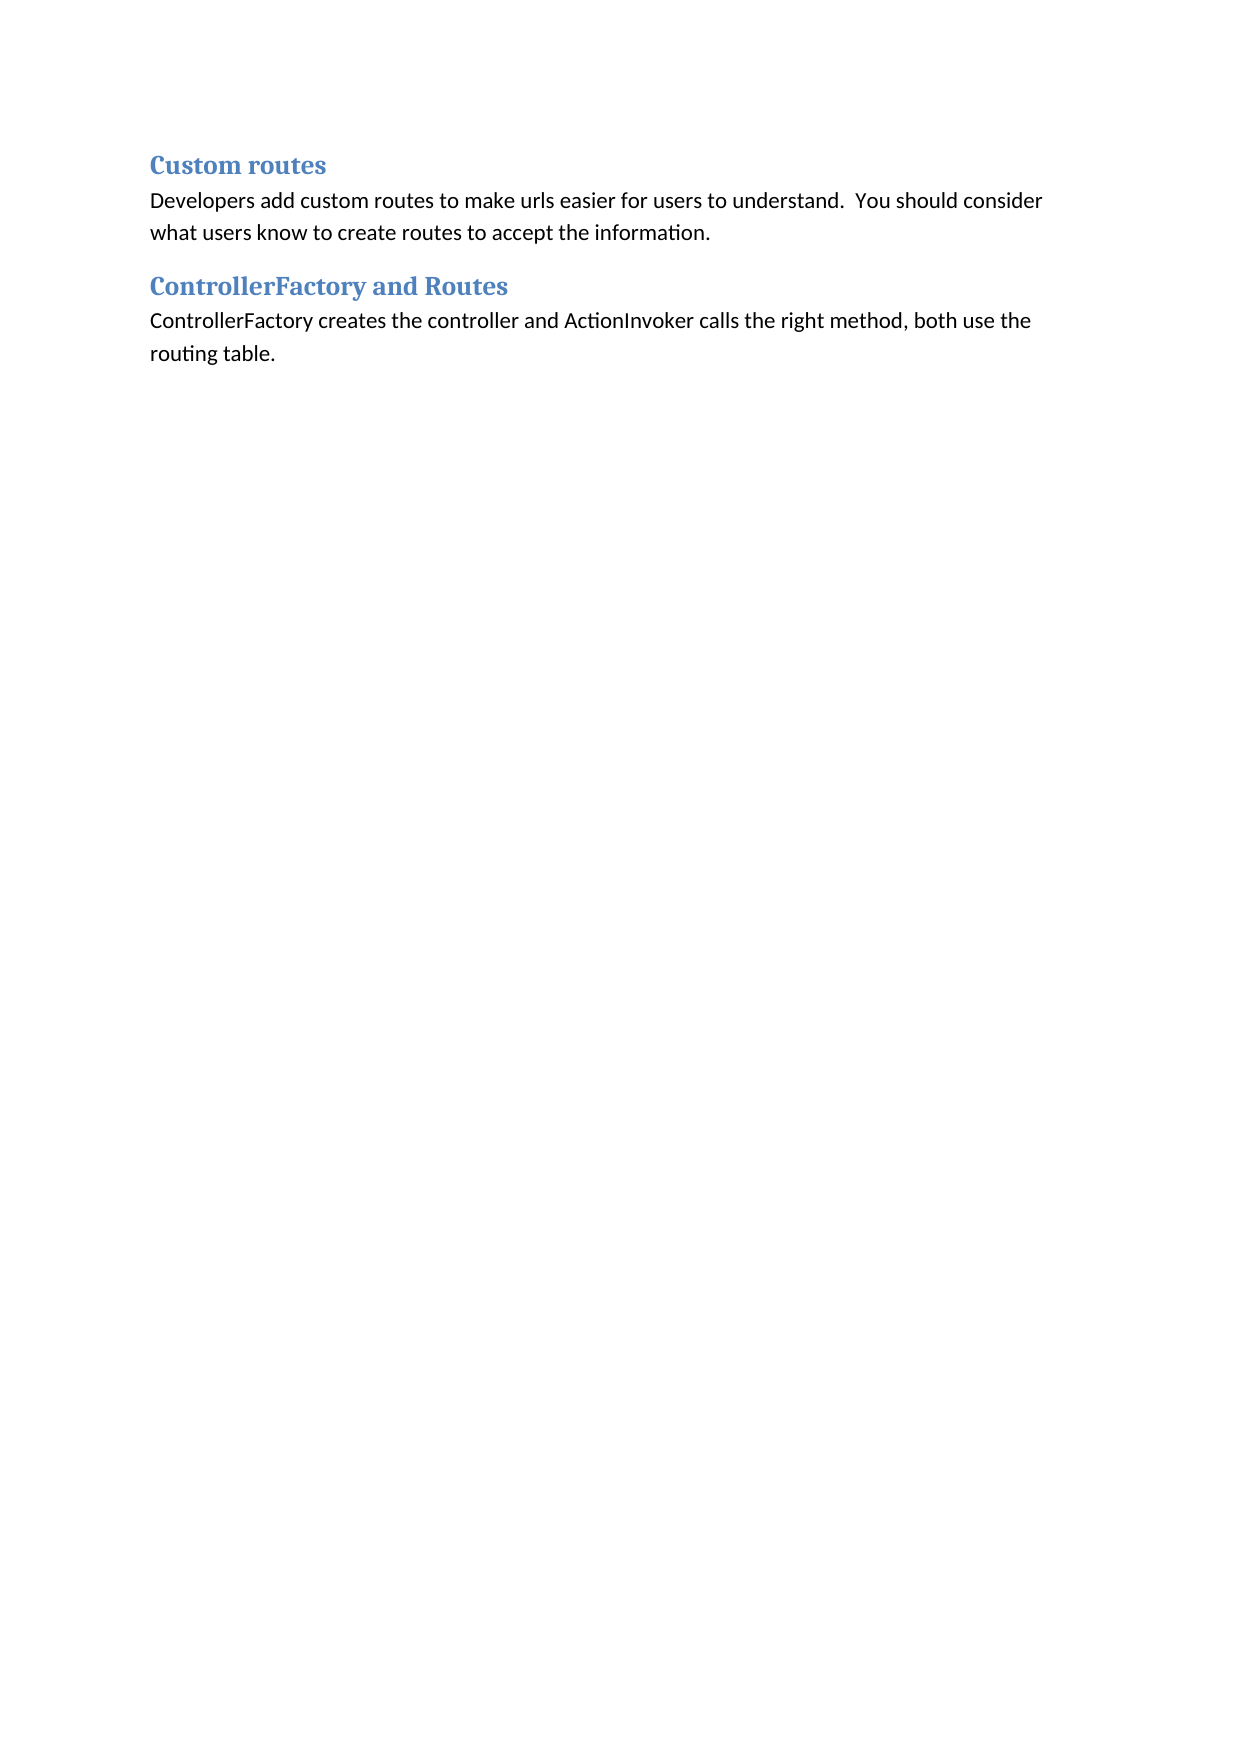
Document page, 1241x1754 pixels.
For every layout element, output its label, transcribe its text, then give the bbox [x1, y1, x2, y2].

text Developers add custom routes to make urls easier for users to understand. You should consider what users know to create routes to accept the information. [150, 186, 1090, 246]
text ControllerFactory creates the controller and ActionInvoker calls the right method, both use the routing table. [150, 307, 1090, 367]
subtitle Custom routes [150, 150, 1090, 181]
subtitle ControllerFactory and Routes [150, 271, 1090, 302]
